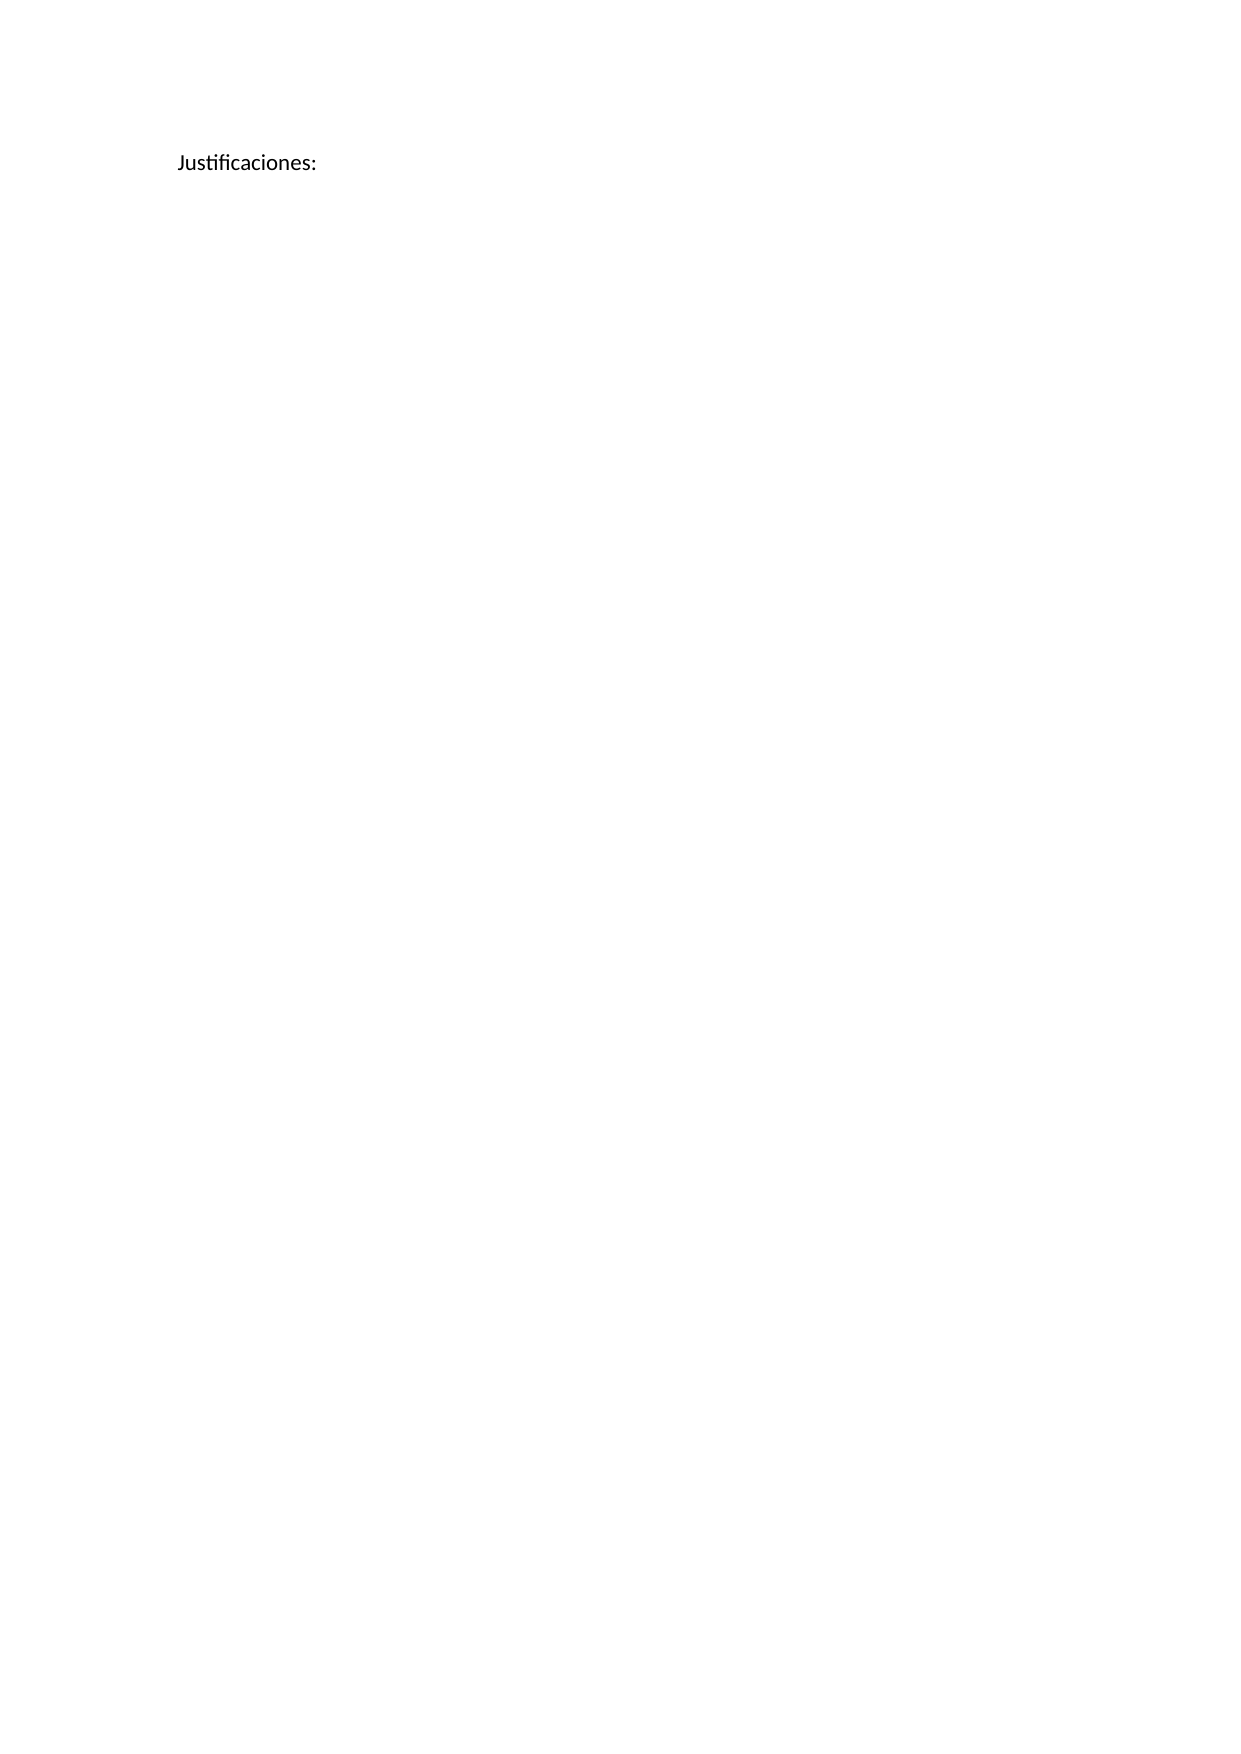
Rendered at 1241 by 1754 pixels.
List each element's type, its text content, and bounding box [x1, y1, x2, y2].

text Justificaciones: [177, 148, 1063, 176]
